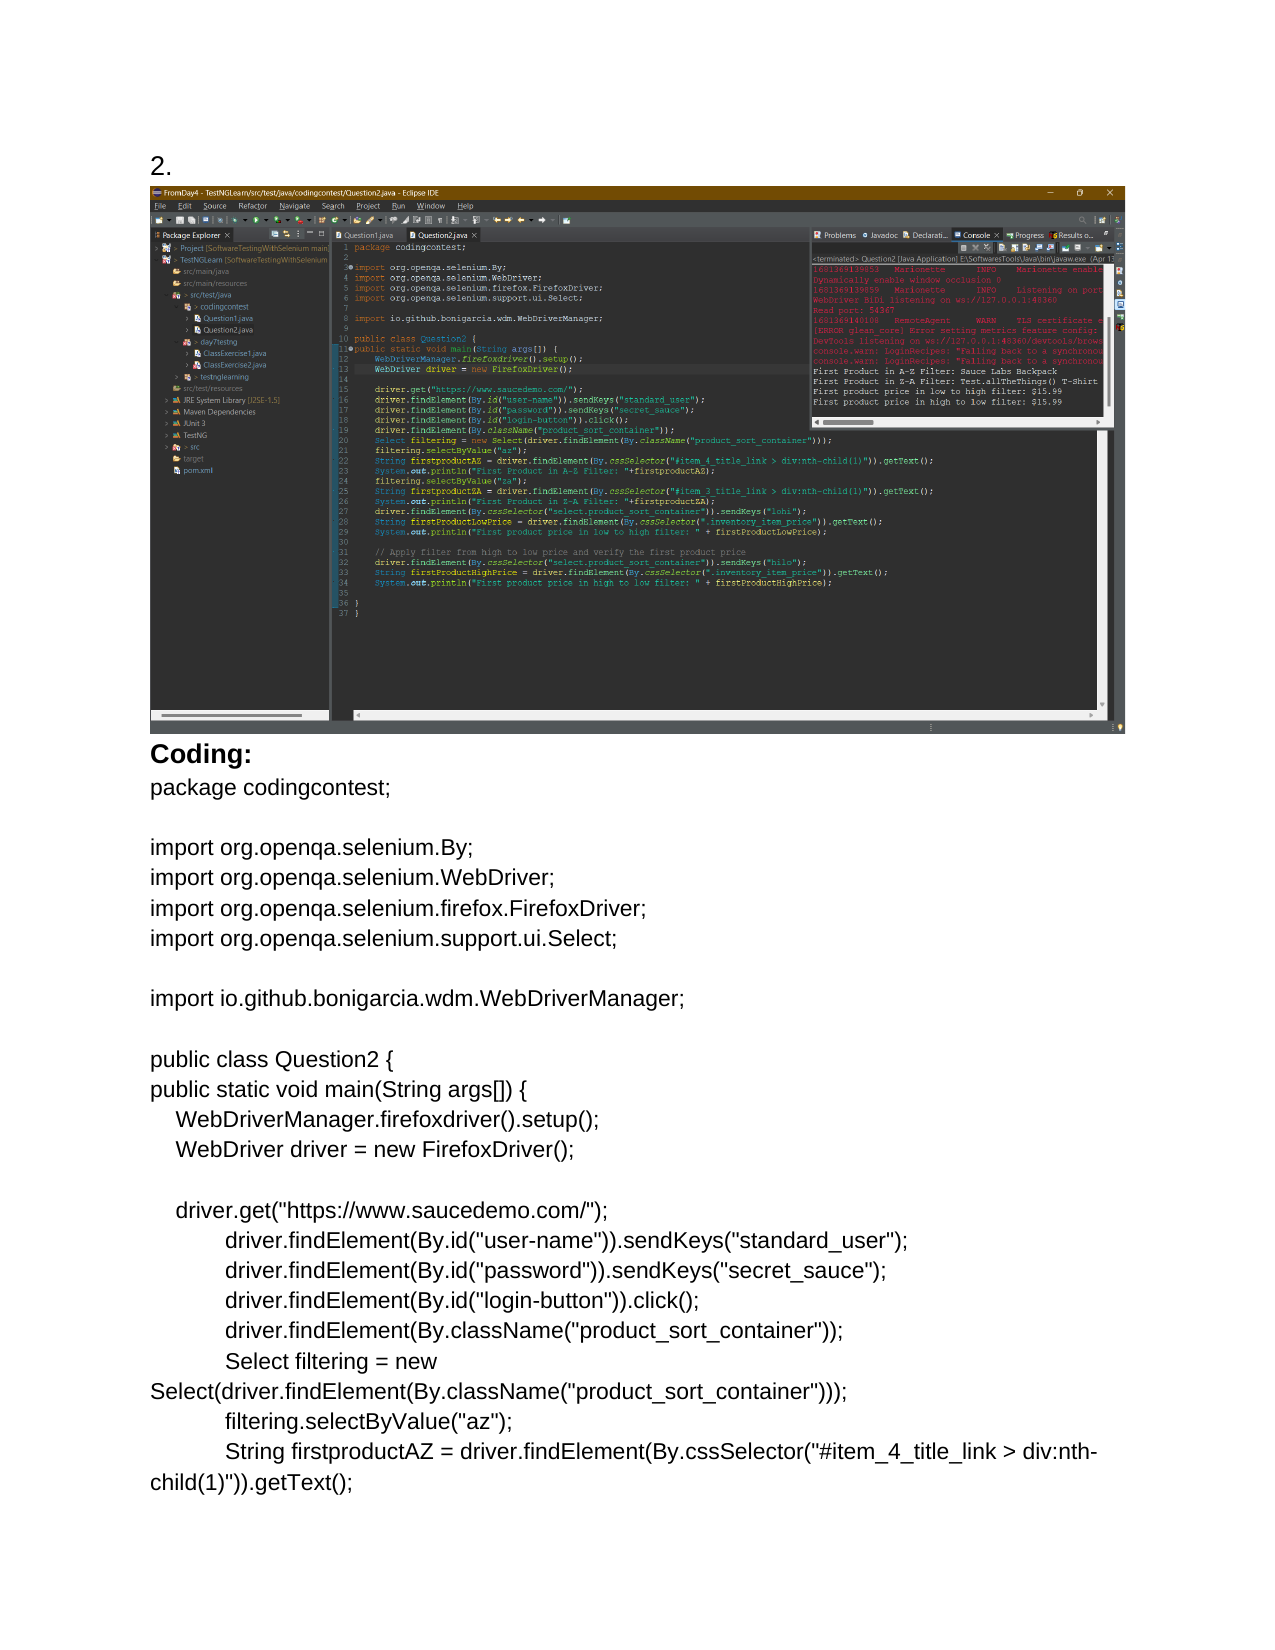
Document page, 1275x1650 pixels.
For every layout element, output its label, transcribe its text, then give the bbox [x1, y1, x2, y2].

text 2. [150, 150, 1125, 181]
text filtering.selectByValue("az"); [150, 1408, 1125, 1434]
text public static void main(String args[]) { [150, 1076, 1125, 1102]
text driver.get("https://www.saucedemo.com/"); [150, 1197, 1125, 1223]
picture [150, 186, 1125, 734]
text WebDriver driver = new FirefoxDriver(); [150, 1136, 1125, 1162]
text driver.findElement(By.id("user-name")).sendKeys("standard_user"); [150, 1227, 1125, 1253]
text driver.findElement(By.className("product_sort_container")); [150, 1317, 1125, 1344]
text driver.findElement(By.id("login-button")).click(); [150, 1287, 1125, 1313]
text import org.openqa.selenium.WebDriver; [150, 864, 1125, 891]
text Coding: [150, 738, 1125, 769]
text WebDriverManager.firefoxdriver().setup(); [150, 1106, 1125, 1132]
text import org.openqa.selenium.By; [150, 834, 1125, 860]
text Select filtering = new Select(driver.findElement(By.className("product_sort_container"))); [150, 1348, 1125, 1404]
text driver.findElement(By.id("password")).sendKeys("secret_sauce"); [150, 1257, 1125, 1283]
text public class Question2 { [150, 1046, 1125, 1072]
text import org.openqa.selenium.firefox.FirefoxDriver; [150, 894, 1125, 921]
text import io.github.bonigarcia.wdm.WebDriverManager; [150, 985, 1125, 1011]
text import org.openqa.selenium.support.ui.Select; [150, 925, 1125, 951]
text String firstproductAZ = driver.findElement(By.cssSelector("#item_4_title_link > div:nth-child(1)")).getText(); [150, 1438, 1125, 1495]
text package codingcontest; [150, 774, 1125, 800]
